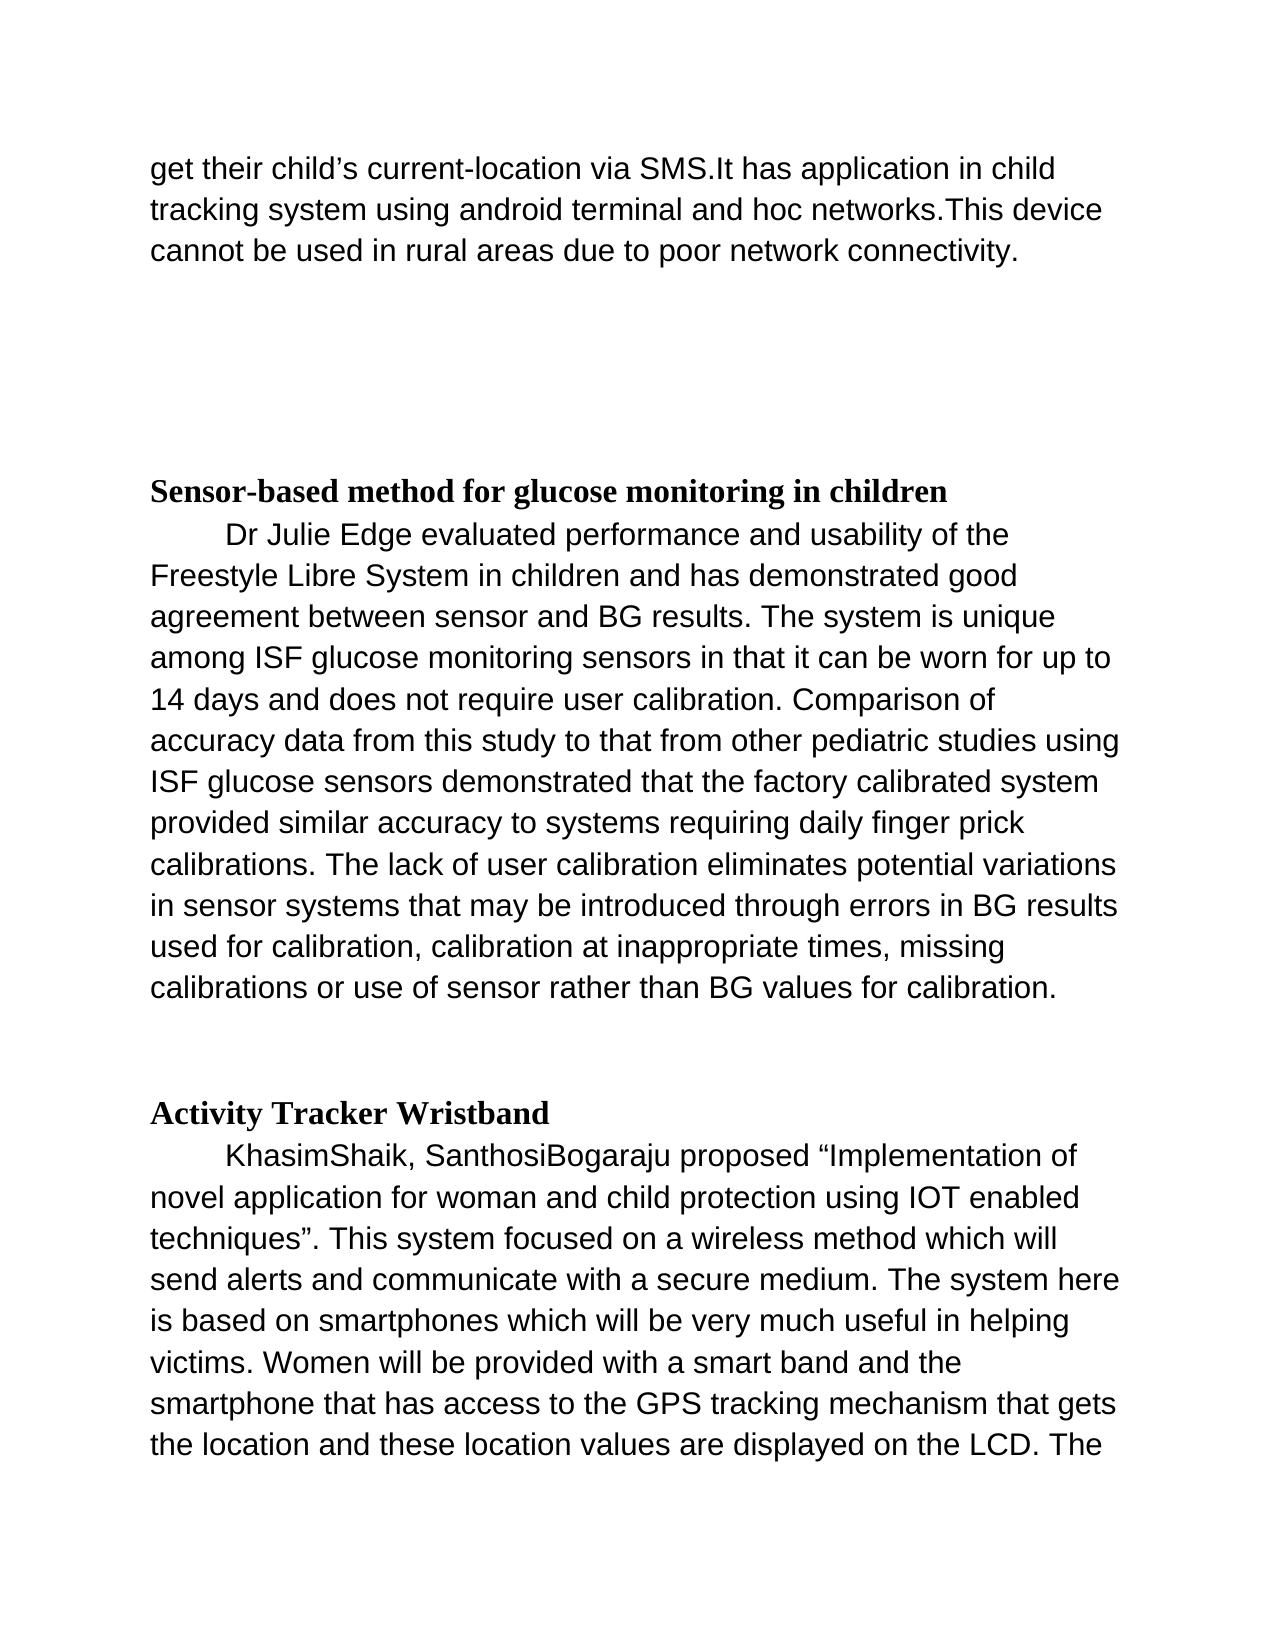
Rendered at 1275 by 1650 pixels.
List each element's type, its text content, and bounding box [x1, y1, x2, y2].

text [150, 150, 1125, 268]
text Sensor-based method for glucose monitoring in children [150, 472, 1125, 510]
text Dr Julie Edge evaluated performance and usability of the Freestyle Libre System in children and has demonstrated good agreement between sensor and BG results. The system is unique among ISF glucose monitoring sensors in that it can be worn for up to 14 days and does not require user calibration. Comparison of accuracy data from this study to that from other pediatric studies using ISF glucose sensors demonstrated that the factory calibrated system provided similar accuracy to systems requiring daily finger prick calibrations. The lack of user calibration eliminates potential variations in sensor systems that may be introduced through errors in BG results used for calibration, calibration at inappropriate times, missing calibrations or use of sensor rather than BG values for calibration. [150, 516, 1125, 1006]
text Activity Tracker Wristband [150, 1093, 1125, 1132]
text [150, 1137, 1125, 1462]
